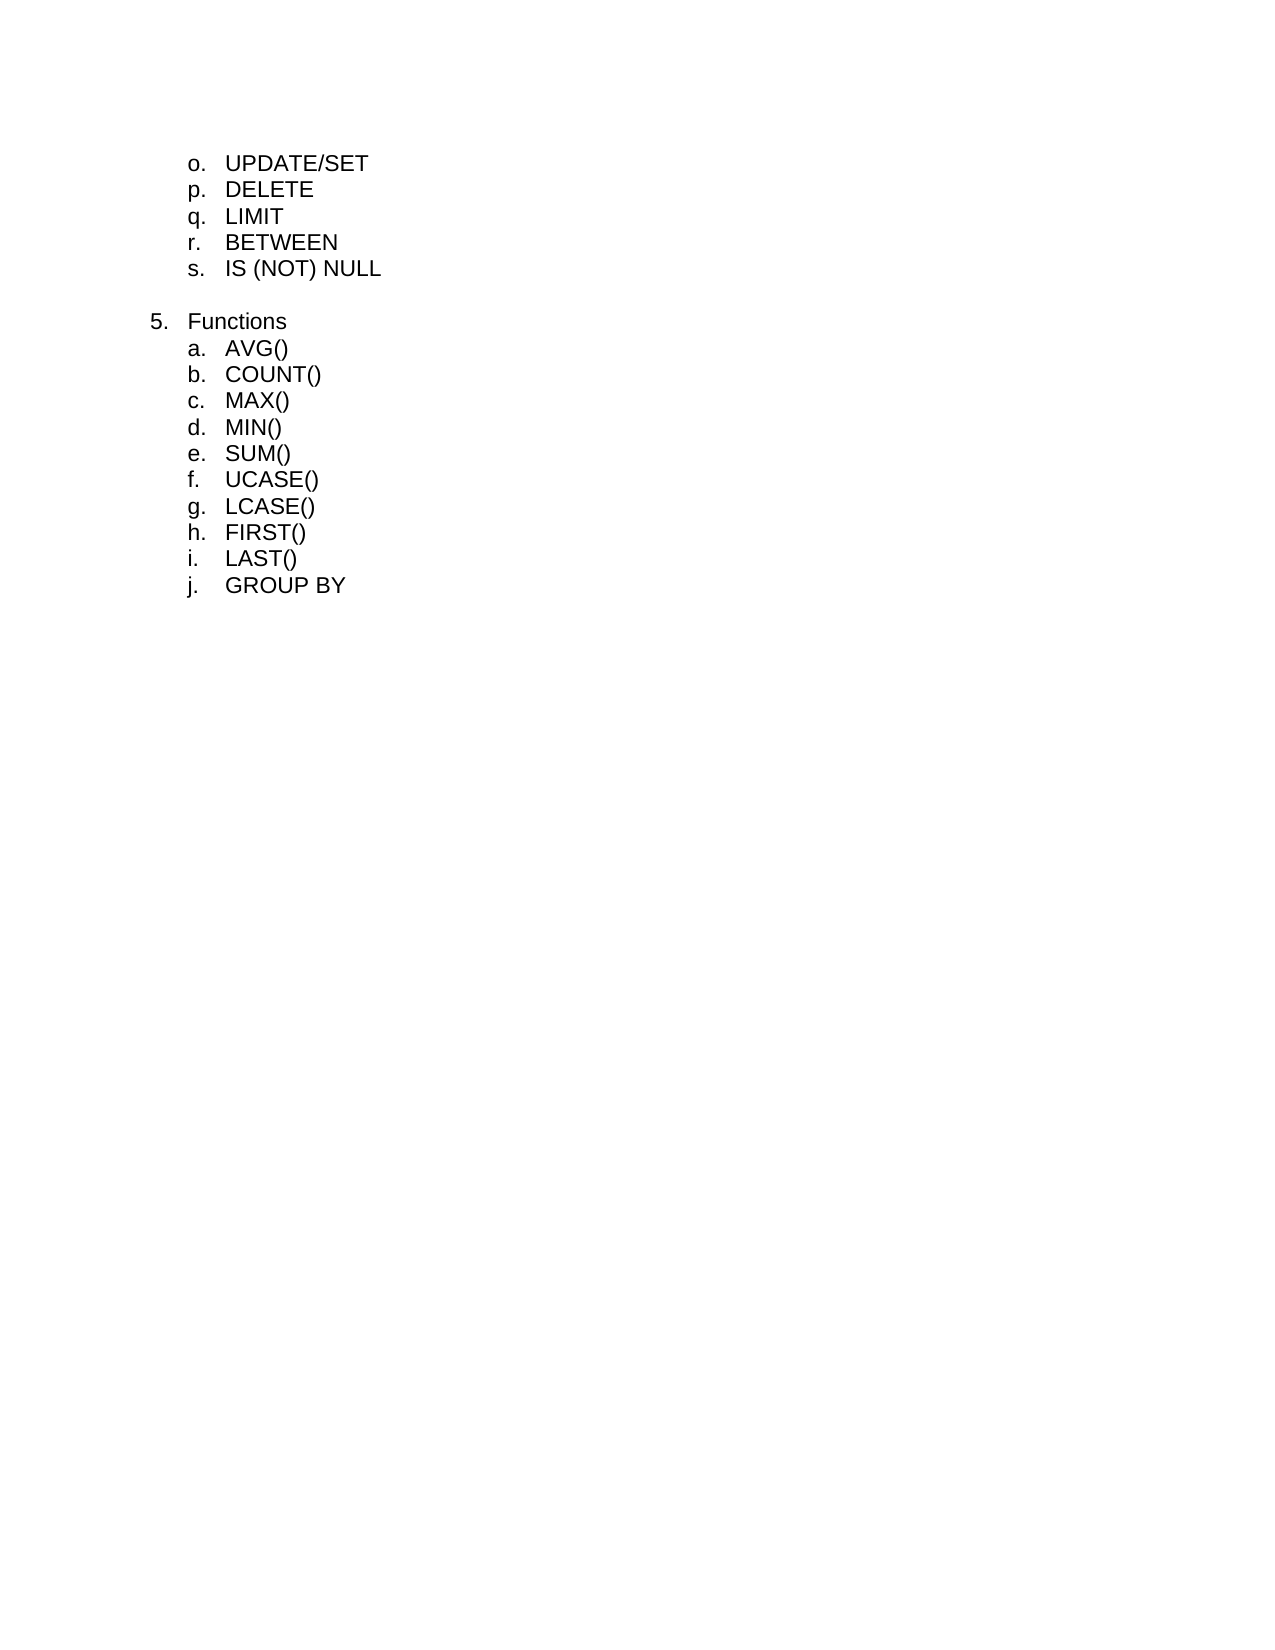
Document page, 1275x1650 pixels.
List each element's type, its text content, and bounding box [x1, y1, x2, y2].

list Functions [150, 308, 1125, 334]
list IS (NOT) NULL [187, 255, 1125, 282]
list UPDATE/SET [187, 150, 1125, 176]
list UCASE() [187, 466, 1125, 493]
list MAX() [187, 387, 1125, 413]
list GROUP BY [187, 572, 1125, 598]
list LAST() [187, 545, 1125, 572]
list LCASE() [187, 493, 1125, 519]
list FIRST() [187, 519, 1125, 545]
list SUM() [187, 440, 1125, 466]
list BETWEEN [187, 229, 1125, 255]
list DELETE [187, 176, 1125, 203]
list COUNT() [187, 361, 1125, 387]
list LIMIT [187, 203, 1125, 229]
list MIN() [187, 413, 1125, 440]
list AVG() [187, 334, 1125, 361]
